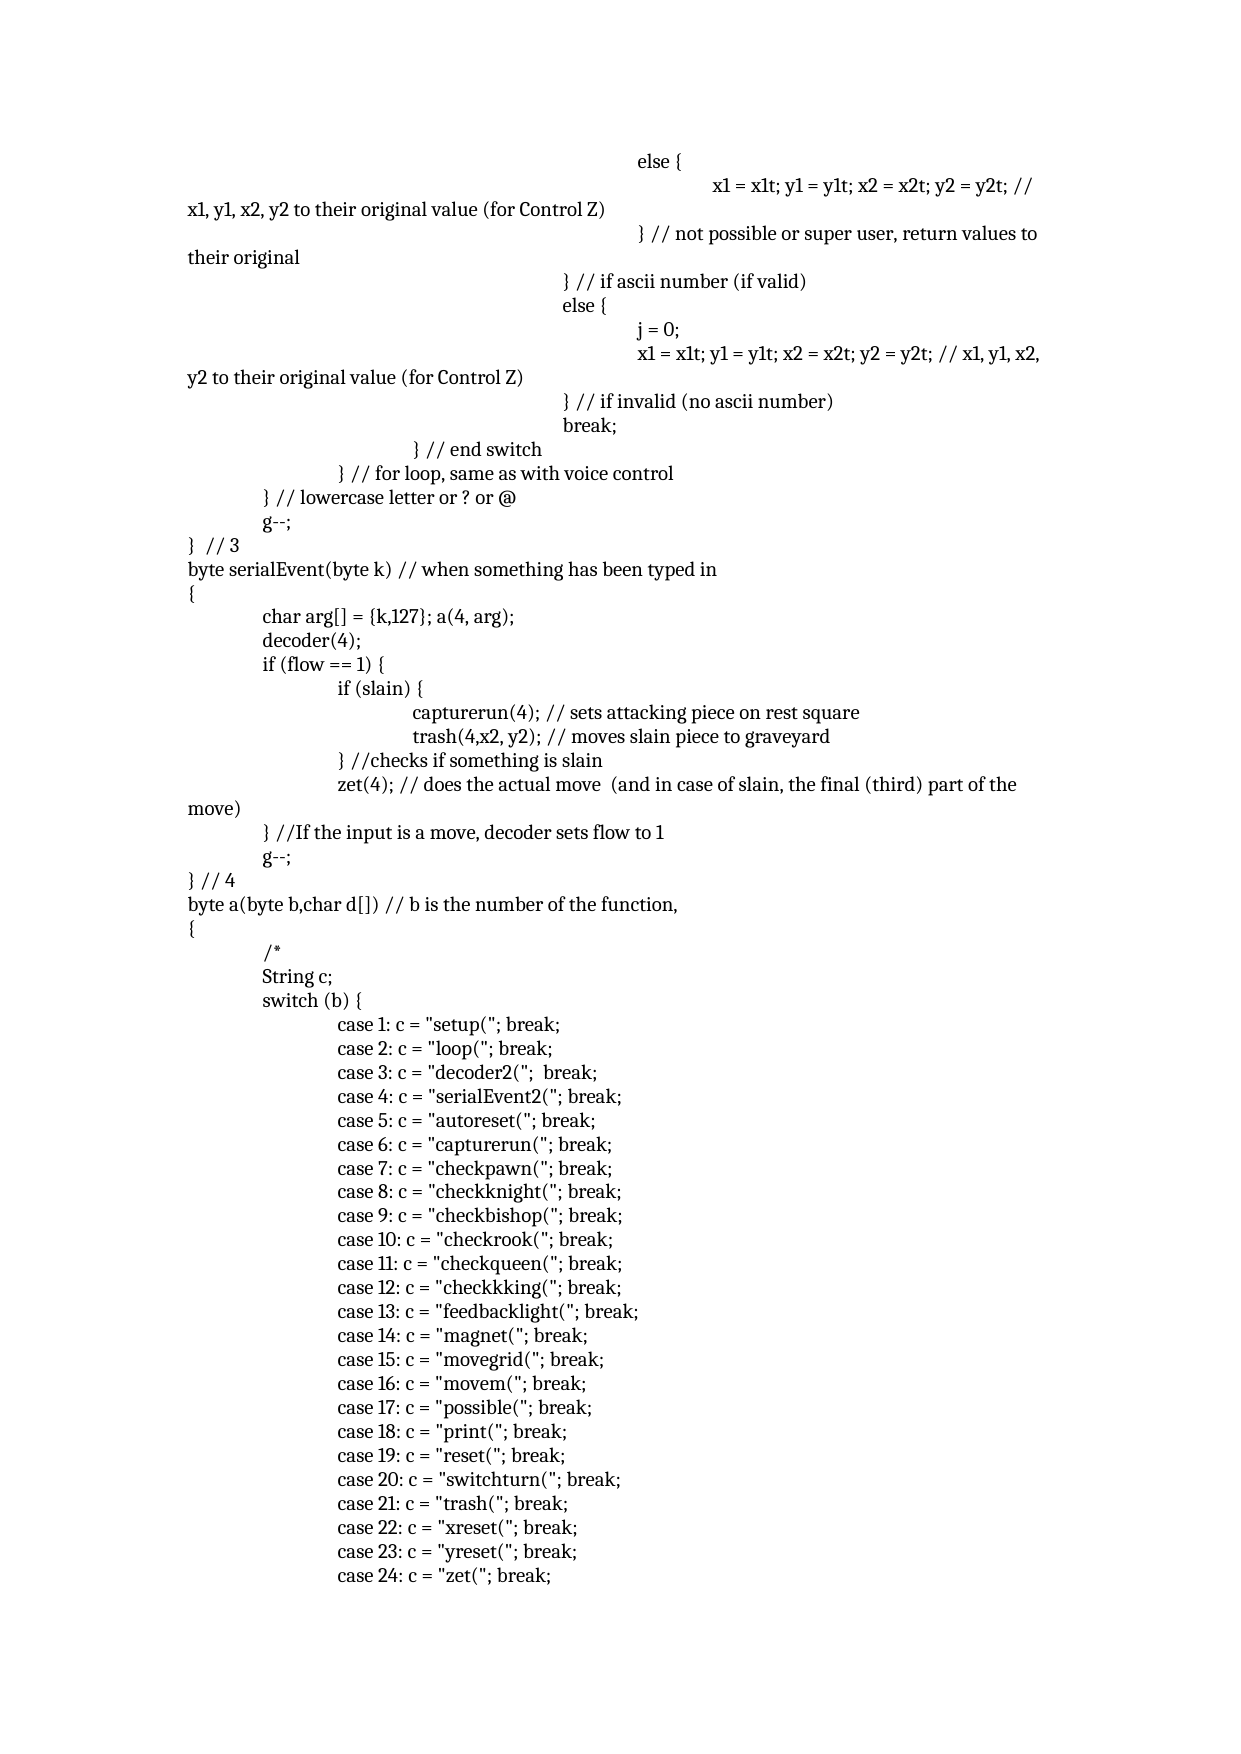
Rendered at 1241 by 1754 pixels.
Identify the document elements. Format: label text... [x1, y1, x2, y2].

text capturerun(4); // sets attacking piece on rest square [187, 701, 1053, 725]
text if (flow == 1) { [187, 653, 1053, 677]
text zet(4); // does the actual move (and in case of slain, the final (third) part of the move) [187, 773, 1053, 821]
text x1 = x1t; y1 = y1t; x2 = x2t; y2 = y2t; // x1, y1, x2, y2 to their original value (for Control Z) [187, 342, 1053, 389]
text case 14: c = "magnet("; break; [187, 1324, 1053, 1348]
text case 12: c = "checkkking("; break; [187, 1276, 1053, 1300]
text } // 3 [187, 533, 1053, 557]
text } // if invalid (no ascii number) [187, 389, 1053, 413]
text if (slain) { [187, 677, 1053, 701]
text case 20: c = "switchturn("; break; [187, 1468, 1053, 1492]
text String c; [187, 964, 1053, 988]
text g--; [187, 509, 1053, 533]
text j = 0; [187, 318, 1053, 342]
text case 13: c = "feedbacklight("; break; [187, 1300, 1053, 1324]
text case 21: c = "trash("; break; [187, 1492, 1053, 1516]
text } // not possible or super user, return values to their original [187, 222, 1053, 270]
text case 17: c = "possible("; break; [187, 1396, 1053, 1420]
text case 16: c = "movem("; break; [187, 1372, 1053, 1396]
text case 5: c = "autoreset("; break; [187, 1108, 1053, 1132]
text case 19: c = "reset("; break; [187, 1444, 1053, 1468]
text byte serialEvent(byte k) // when something has been typed in [187, 557, 1053, 581]
text case 6: c = "capturerun("; break; [187, 1132, 1053, 1156]
text case 18: c = "print("; break; [187, 1420, 1053, 1444]
text { [187, 581, 1053, 605]
text case 8: c = "checkknight("; break; [187, 1180, 1053, 1204]
text case 3: c = "decoder2("; break; [187, 1060, 1053, 1084]
text } // 4 [187, 869, 1053, 893]
text x1 = x1t; y1 = y1t; x2 = x2t; y2 = y2t; // x1, y1, x2, y2 to their original value (for Control Z) [187, 174, 1053, 222]
text else { [187, 294, 1053, 318]
text decoder(4); [187, 629, 1053, 653]
text trash(4,x2, y2); // moves slain piece to graveyard [187, 725, 1053, 749]
text case 2: c = "loop("; break; [187, 1036, 1053, 1060]
text case 23: c = "yreset("; break; [187, 1539, 1053, 1563]
text } //If the input is a move, decoder sets flow to 1 [187, 821, 1053, 845]
text } //checks if something is slain [187, 749, 1053, 773]
text case 11: c = "checkqueen("; break; [187, 1252, 1053, 1276]
text } // if ascii number (if valid) [187, 270, 1053, 294]
text switch (b) { [187, 988, 1053, 1012]
text case 24: c = "zet("; break; [187, 1563, 1053, 1587]
text case 4: c = "serialEvent2("; break; [187, 1084, 1053, 1108]
text } // for loop, same as with voice control [187, 461, 1053, 485]
text g--; [187, 845, 1053, 869]
text char arg[] = {k,127}; a(4, arg); [187, 605, 1053, 629]
text } // end switch [187, 437, 1053, 461]
text case 7: c = "checkpawn("; break; [187, 1156, 1053, 1180]
text else { [187, 150, 1053, 174]
text case 9: c = "checkbishop("; break; [187, 1204, 1053, 1228]
text } // lowercase letter or ? or @ [187, 485, 1053, 509]
text case 22: c = "xreset("; break; [187, 1516, 1053, 1539]
text /* [187, 941, 1053, 964]
text { [187, 917, 1053, 941]
text case 1: c = "setup("; break; [187, 1012, 1053, 1036]
text break; [187, 413, 1053, 437]
text byte a(byte b,char d[]) // b is the number of the function, [187, 893, 1053, 917]
text case 10: c = "checkrook("; break; [187, 1228, 1053, 1252]
text case 15: c = "movegrid("; break; [187, 1348, 1053, 1372]
